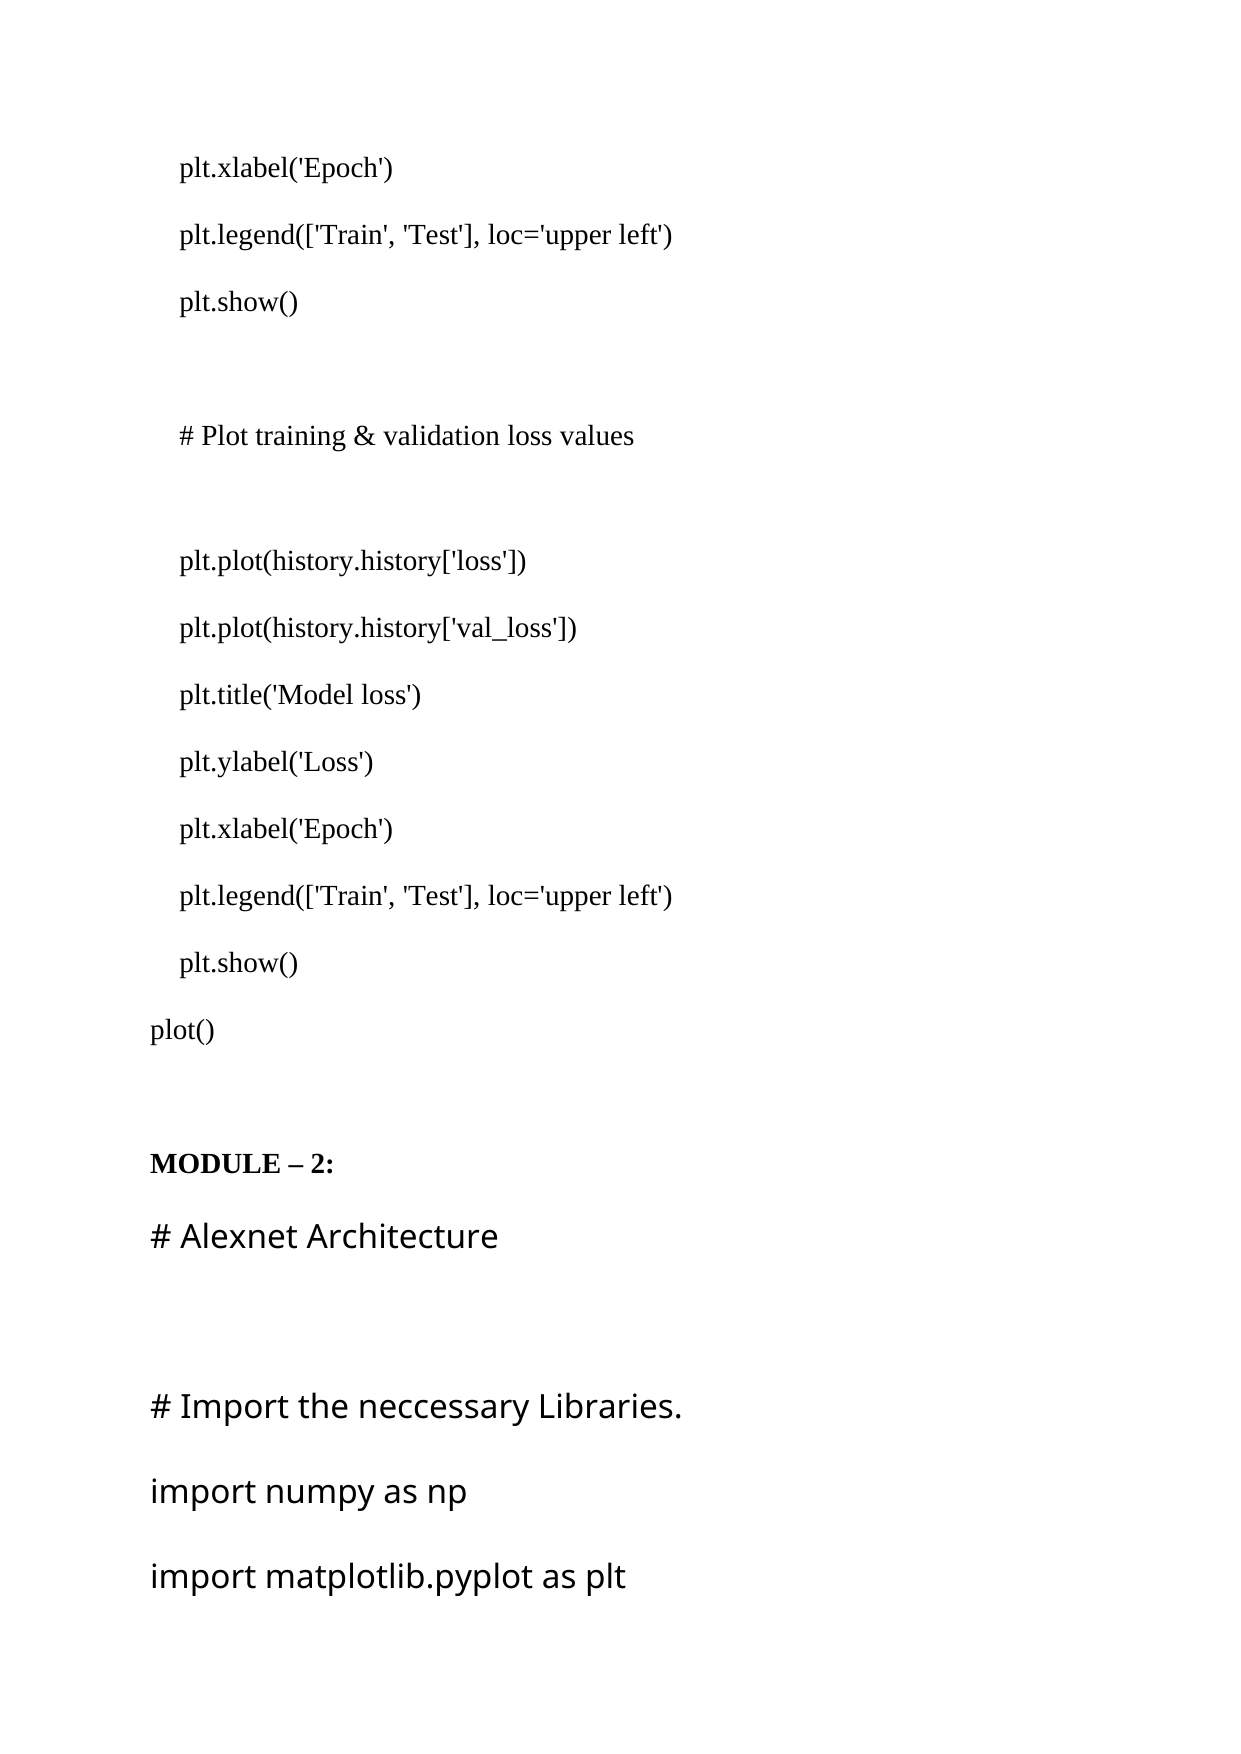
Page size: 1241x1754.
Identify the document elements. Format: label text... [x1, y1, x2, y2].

text plt.plot(history.history['val_loss']) [150, 611, 1090, 644]
text plt.xlabel('Epoch') [150, 150, 1090, 183]
text import numpy as np [150, 1468, 1090, 1513]
text # Alexnet Architecture [150, 1213, 1090, 1259]
text plt.show() [150, 945, 1090, 979]
text plt.ylabel('Loss') [150, 744, 1090, 778]
text plt.legend(['Train', 'Test'], loc='upper left') [150, 878, 1090, 912]
text plt.title('Model loss') [150, 677, 1090, 711]
text plt.legend(['Train', 'Test'], loc='upper left') [150, 217, 1090, 251]
text # Import the neccessary Libraries. [150, 1383, 1090, 1428]
text import matplotlib.pyplot as plt [150, 1552, 1090, 1598]
text plt.xlabel('Epoch') [150, 811, 1090, 845]
text # Plot training & validation loss values [150, 418, 1090, 451]
text plt.show() [150, 284, 1090, 317]
text MODULE – 2: [150, 1146, 1090, 1180]
text plot() [150, 1012, 1090, 1046]
text plt.plot(history.history['loss']) [150, 543, 1090, 577]
